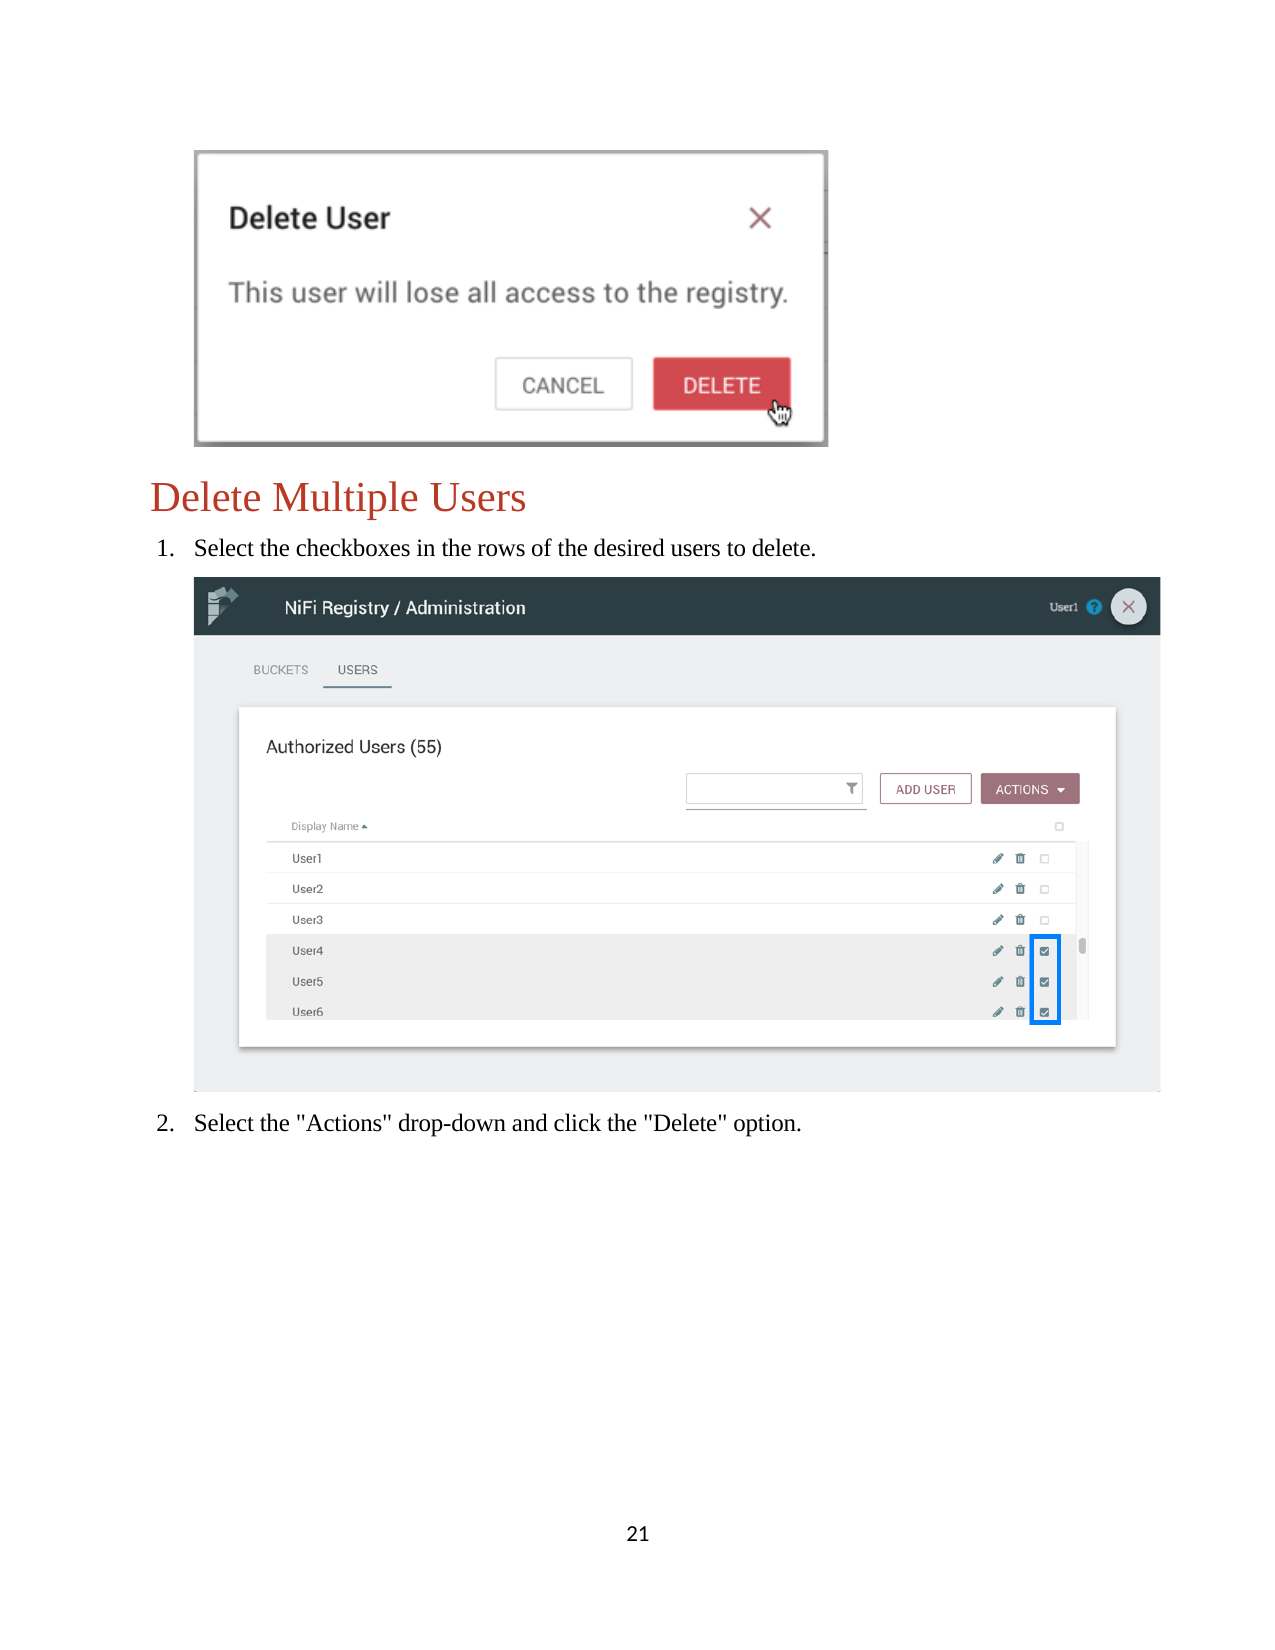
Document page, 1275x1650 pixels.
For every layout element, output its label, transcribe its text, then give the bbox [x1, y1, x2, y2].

list Select the checkboxes in the rows of the desired users to delete. [156, 533, 1125, 562]
text Delete Multiple Users [150, 472, 1125, 521]
picture [193, 577, 1161, 1092]
list Select the "Actions" drop-down and click the "Delete" option. [156, 1108, 1125, 1137]
picture [193, 150, 829, 447]
